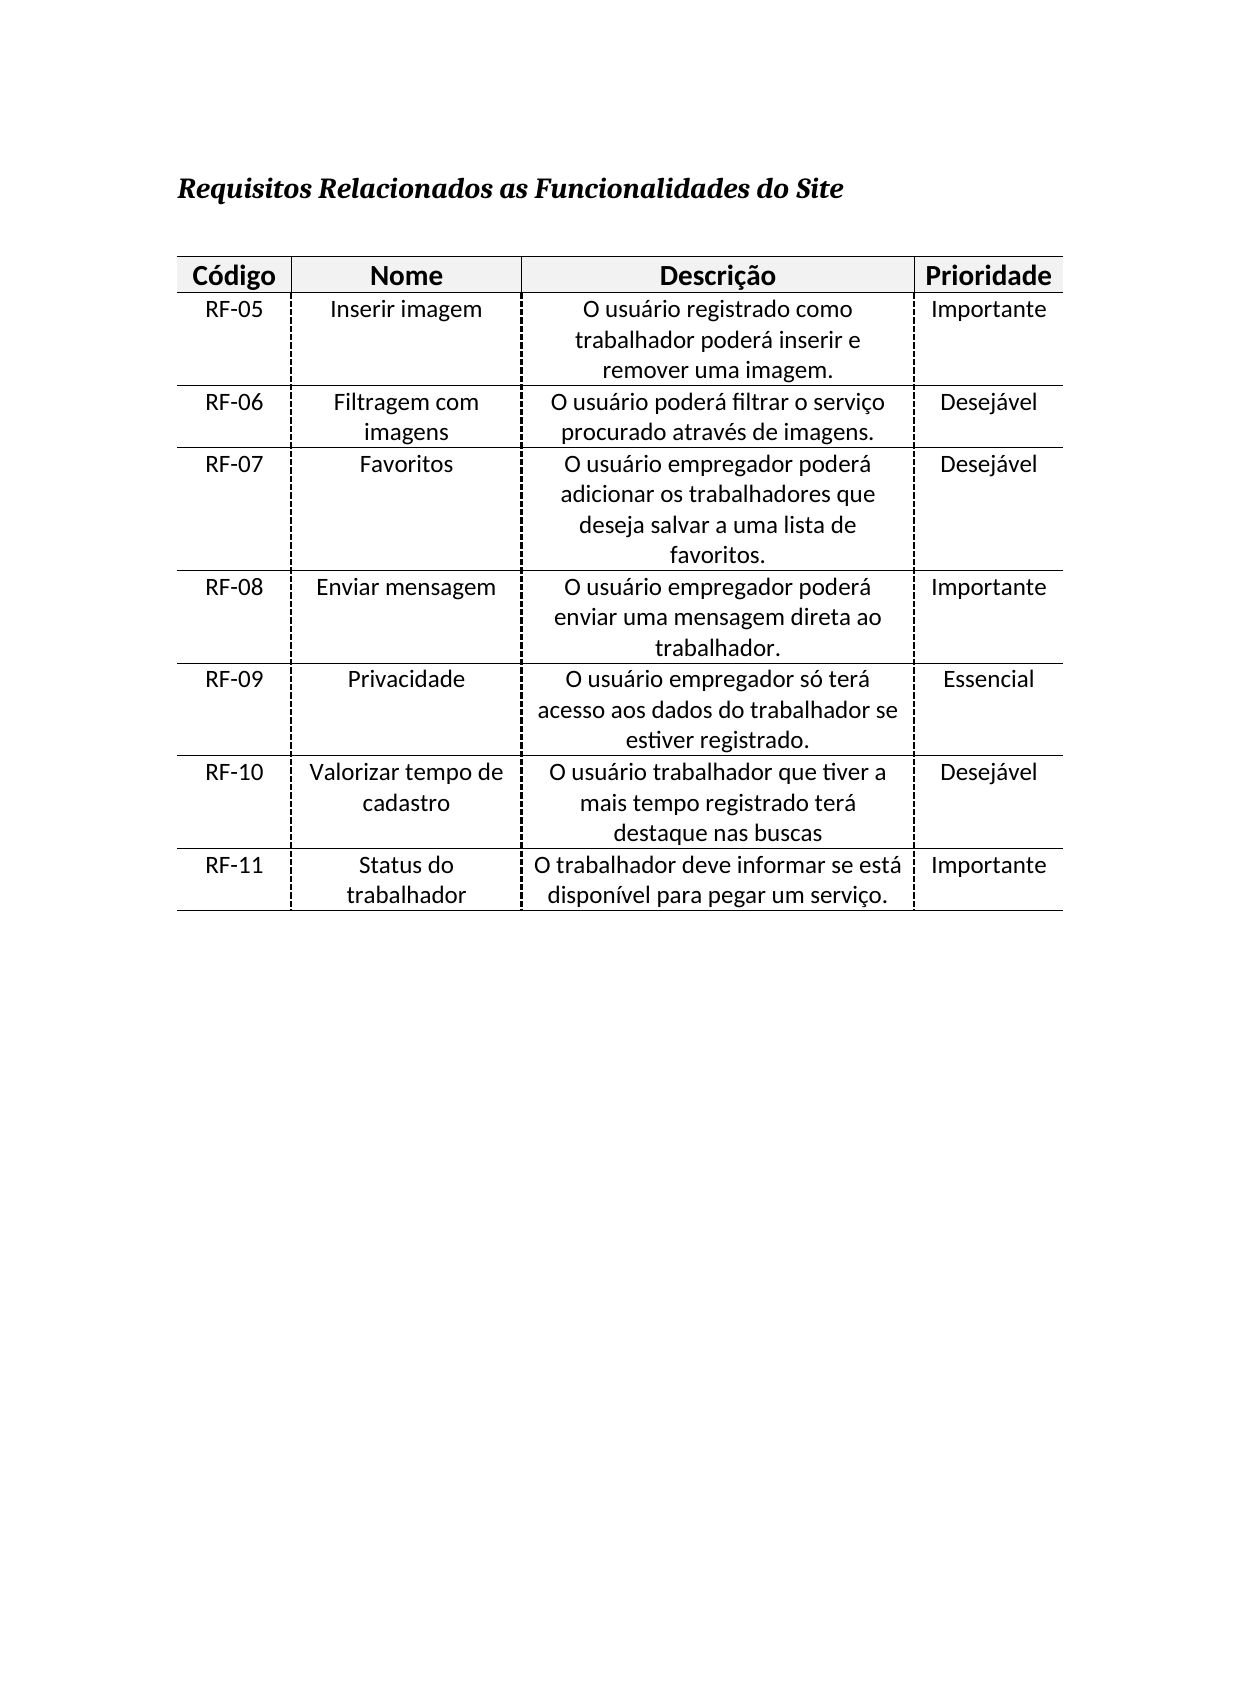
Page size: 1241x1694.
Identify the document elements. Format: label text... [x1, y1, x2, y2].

table_cell O usuário empregador poderá adicionar os trabalhadores que deseja salvar a uma lista de favoritos. [521, 448, 914, 570]
table_cell O usuário poderá filtrar o serviço procurado através de imagens. [521, 386, 914, 447]
table_header Código [177, 257, 291, 292]
table_cell RF-05 [177, 293, 291, 385]
table_cell Importante [914, 849, 1063, 910]
table_cell Enviar mensagem [291, 571, 521, 663]
table_cell RF-06 [177, 386, 291, 447]
table_cell Status do trabalhador [291, 849, 521, 910]
table_cell Importante [914, 293, 1063, 385]
table_cell RF-07 [177, 448, 291, 570]
table_cell O trabalhador deve informar se está disponível para pegar um serviço. [521, 849, 914, 910]
table_header Nome [292, 257, 521, 292]
table_cell O usuário empregador só terá acesso aos dados do trabalhador se estiver registrado. [521, 664, 914, 755]
table_cell Essencial [914, 664, 1063, 755]
table_cell Inserir imagem [291, 293, 521, 385]
table_cell O usuário trabalhador que tiver a mais tempo registrado terá destaque nas buscas [521, 756, 914, 848]
subtitle Requisitos Relacionados as Funcionalidades do Site [177, 173, 1063, 206]
table_cell Valorizar tempo de cadastro [291, 756, 521, 848]
table_cell Desejável [914, 386, 1063, 447]
table_cell O usuário empregador poderá enviar uma mensagem direta ao trabalhador. [521, 571, 914, 663]
table_cell Importante [914, 571, 1063, 663]
table_cell RF-09 [177, 664, 291, 755]
table_header Prioridade [915, 257, 1063, 292]
table_cell RF-10 [177, 756, 291, 848]
table_cell Desejável [914, 448, 1063, 570]
table_cell Privacidade [291, 664, 521, 755]
table_cell RF-08 [177, 571, 291, 663]
table_cell RF-11 [177, 849, 291, 910]
table_cell Filtragem com imagens [291, 386, 521, 447]
table_cell Favoritos [291, 448, 521, 570]
table_cell Desejável [914, 756, 1063, 848]
table_cell O usuário registrado como trabalhador poderá inserir e remover uma imagem. [521, 293, 914, 385]
table_header Descrição [522, 257, 914, 292]
